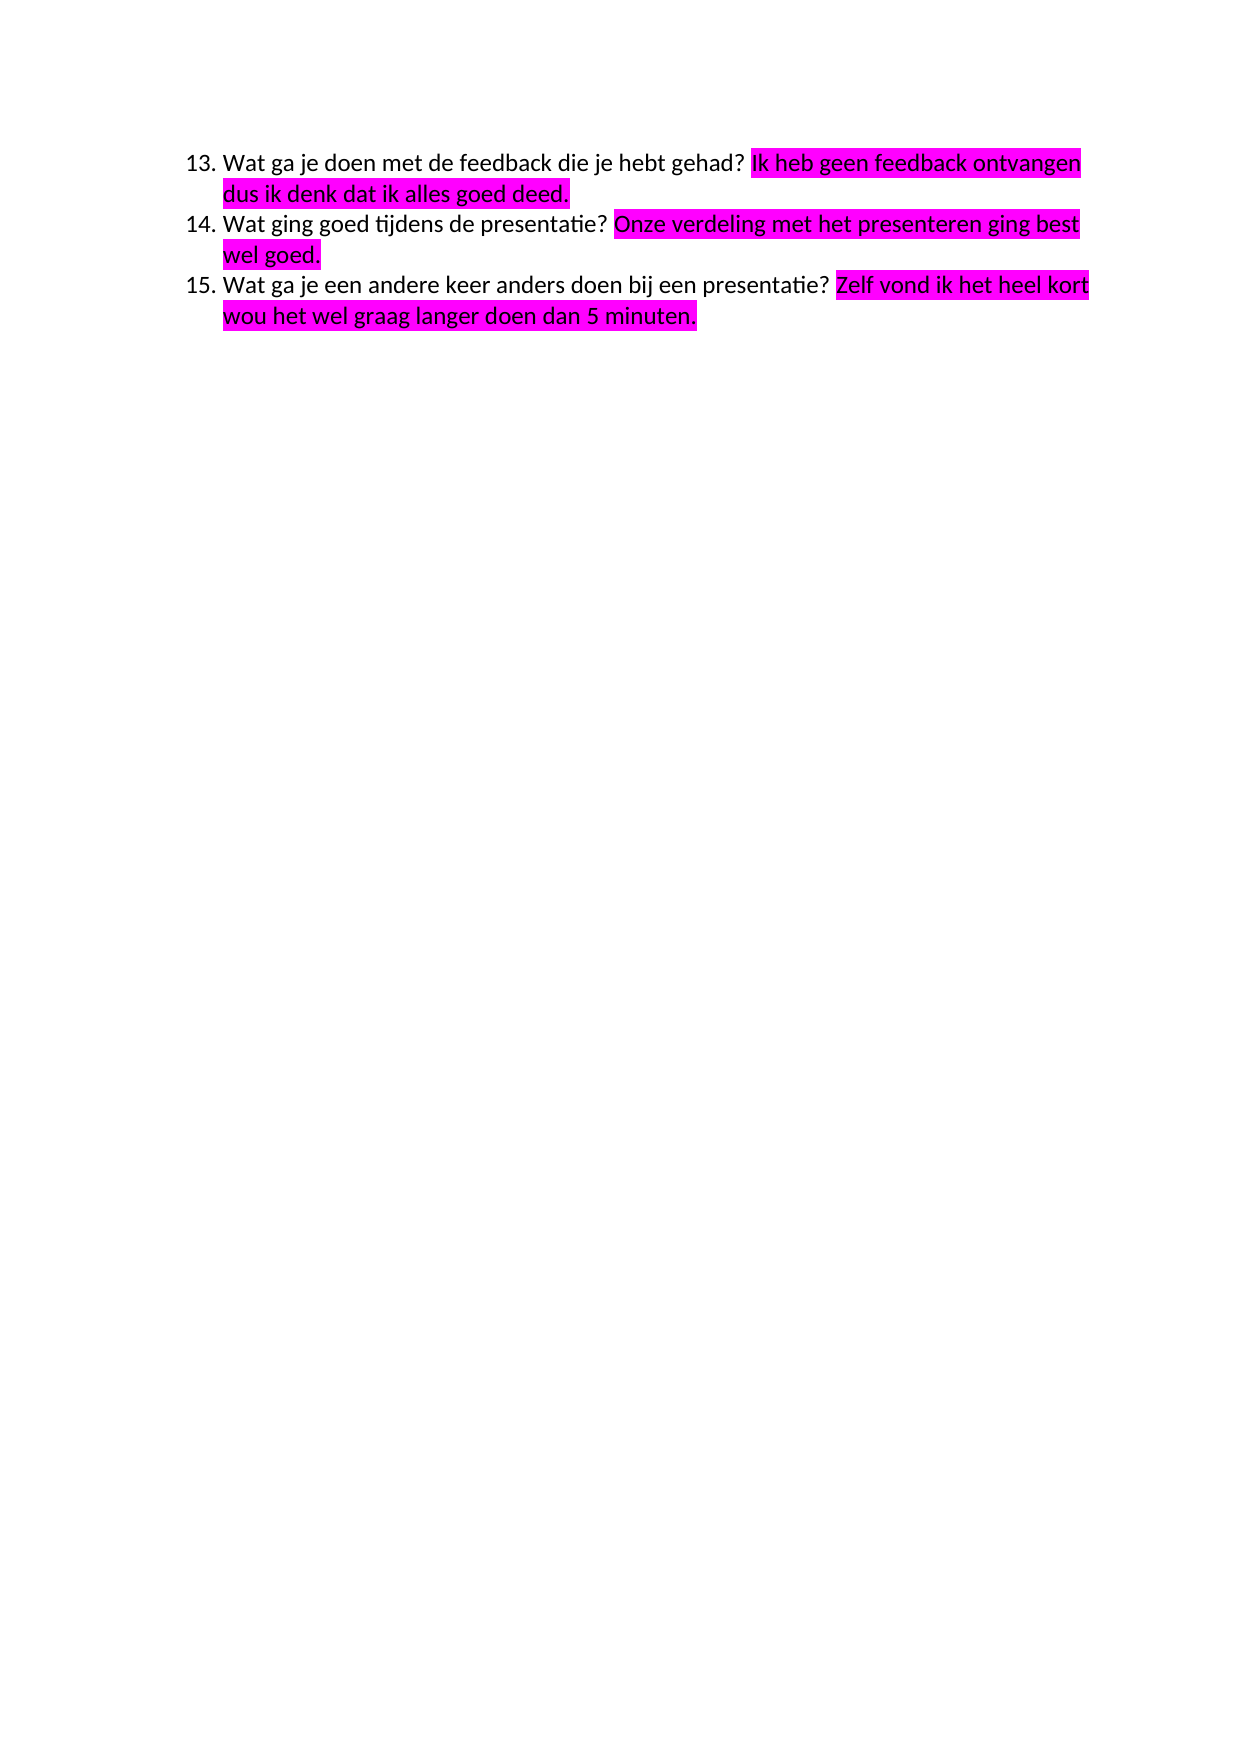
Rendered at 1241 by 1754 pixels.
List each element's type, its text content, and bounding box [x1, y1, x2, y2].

list Wat ga je een andere keer anders doen bij een presentatie? Zelf vond ik het heel kort wou het wel graag langer doen dan 5 minuten. [185, 270, 1093, 331]
list Wat ga je doen met de feedback die je hebt gehad? Ik heb geen feedback ontvangen dus ik denk dat ik alles goed deed. [185, 148, 1093, 209]
list Wat ging goed tijdens de presentatie? Onze verdeling met het presenteren ging best wel goed. [185, 209, 1093, 270]
